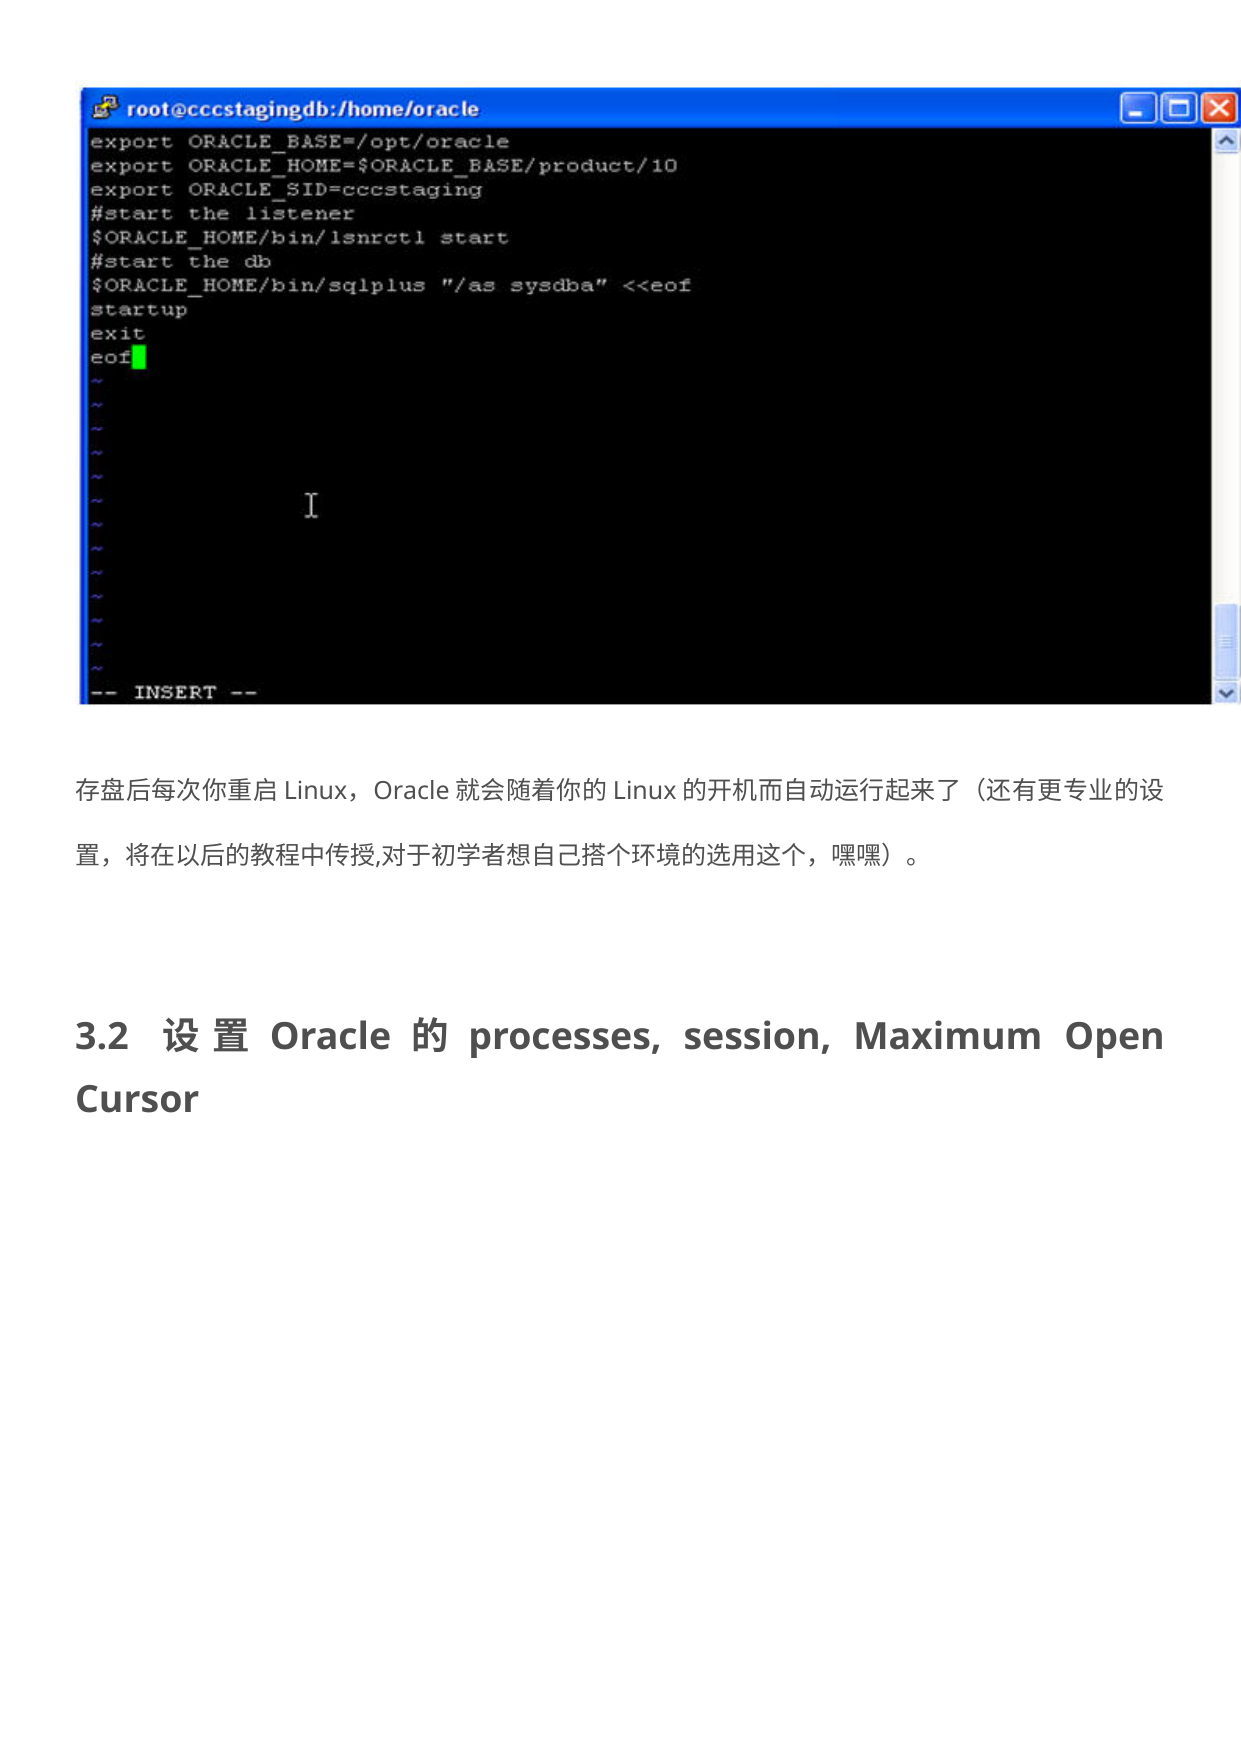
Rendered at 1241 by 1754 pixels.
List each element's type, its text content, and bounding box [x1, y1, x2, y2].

text 存盘后每次你重启Linux，Oracle就会随着你的Linux的开机而自动运行起来了（还有更专业的设置，将在以后的教程中传授,对于初学者想自己搭个环境的选用这个，嘿嘿）。 [75, 756, 1165, 886]
subtitle 3.2 设置Oracle的processes, session, Maximum Open Cursor [75, 1001, 1165, 1131]
picture [75, 80, 1241, 714]
